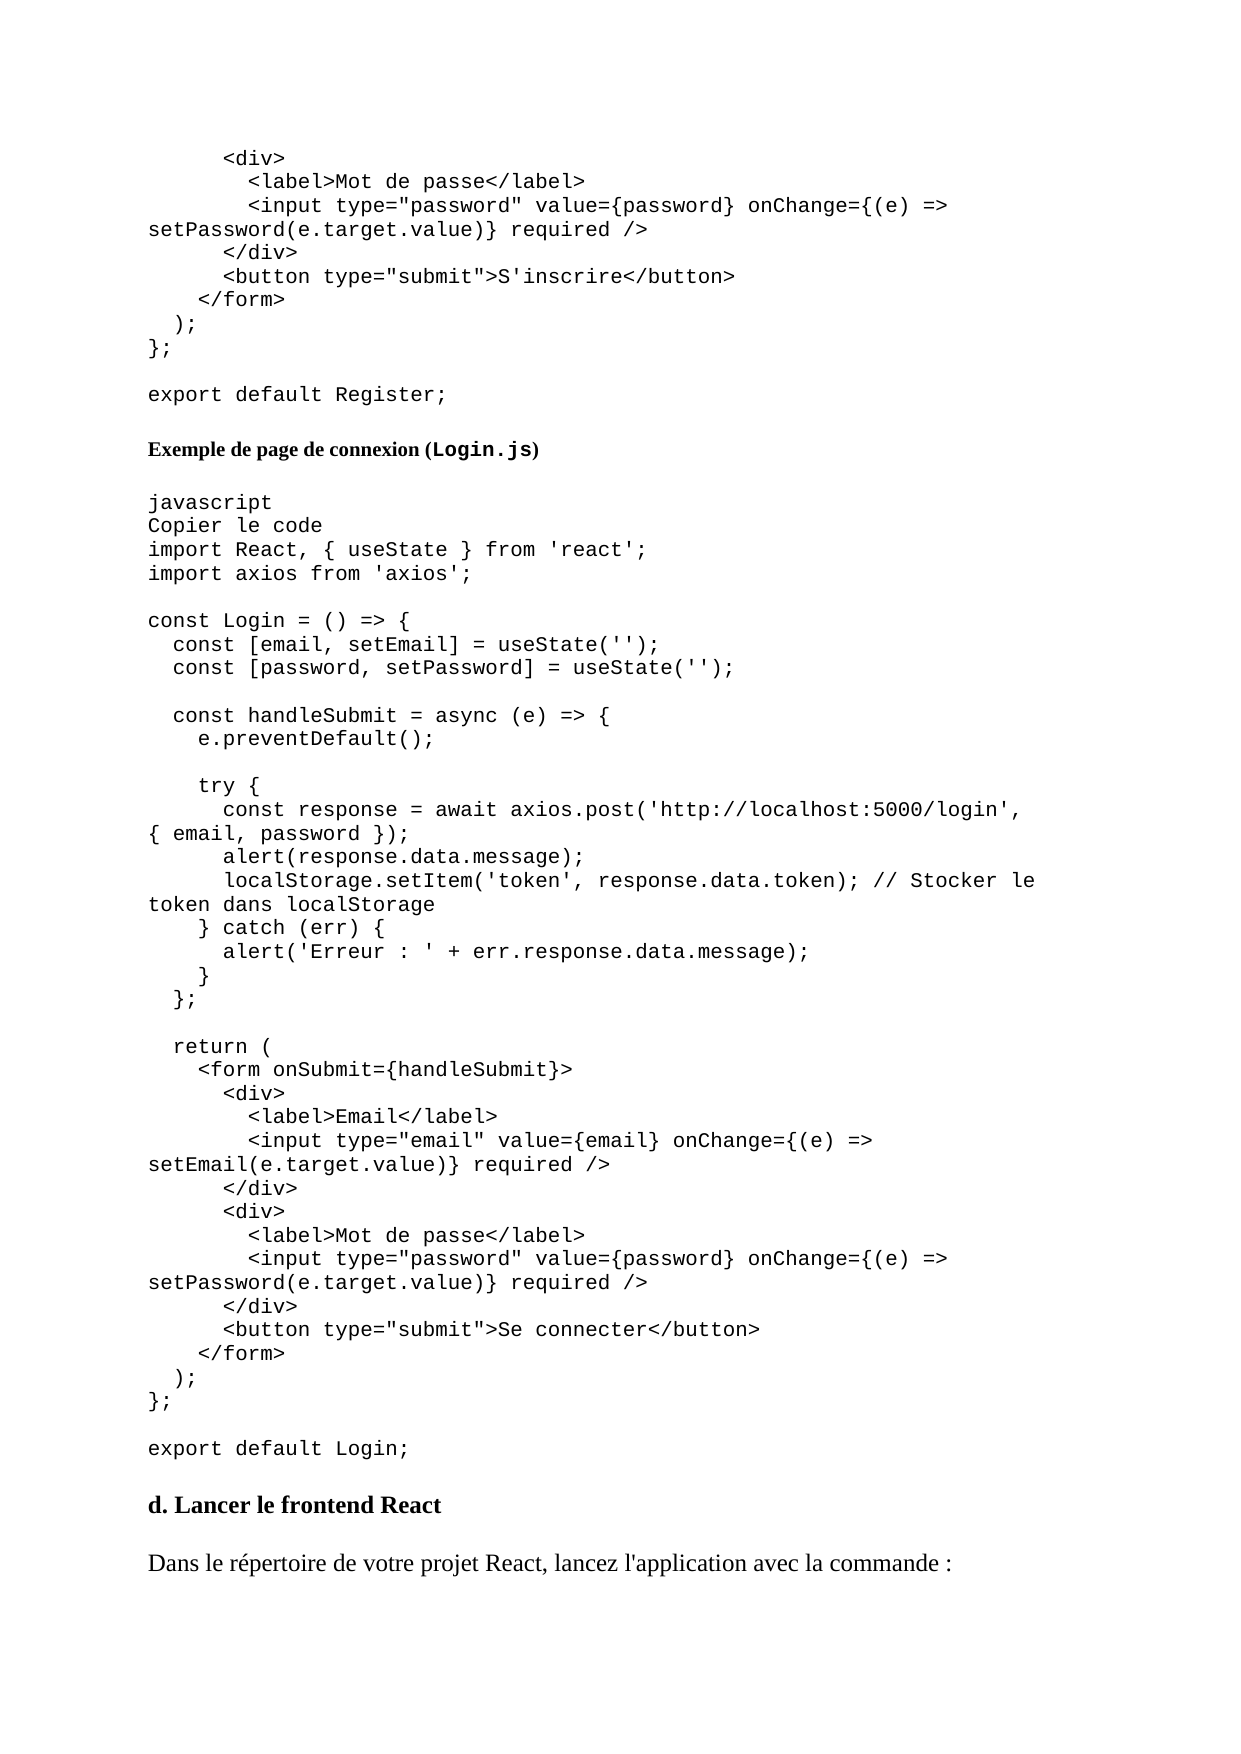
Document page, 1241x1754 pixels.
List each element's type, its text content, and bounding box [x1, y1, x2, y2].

text } catch (err) { [148, 917, 1093, 941]
text javascript [148, 492, 1093, 515]
text </div> [148, 1296, 1093, 1319]
text <button type="submit">S'inscrire</button> [148, 266, 1093, 289]
text </form> [148, 289, 1093, 313]
text try { [148, 776, 1093, 799]
text import React, { useState } from 'react'; [148, 539, 1093, 563]
text <label>Email</label> [148, 1107, 1093, 1130]
text } [148, 965, 1093, 988]
text <div> [148, 1201, 1093, 1225]
text const Login = () => { [148, 610, 1093, 634]
text <label>Mot de passe</label> [148, 171, 1093, 195]
text <input type="password" value={password} onChange={(e) => setPassword(e.target.value)} required /> [148, 195, 1093, 242]
text ); [148, 1367, 1093, 1390]
text }; [148, 1390, 1093, 1414]
text localStorage.setItem('token', response.data.token); // Stocker le token dans localStorage [148, 870, 1093, 917]
text alert(response.data.message); [148, 846, 1093, 870]
text export default Register; [148, 384, 1093, 408]
text alert('Erreur : ' + err.response.data.message); [148, 941, 1093, 965]
text </div> [148, 1177, 1093, 1201]
text Dans le répertoire de votre projet React, lancez l'application avec la commande : [148, 1548, 1093, 1577]
text d. Lancer le frontend React [148, 1490, 1093, 1519]
text <button type="submit">Se connecter</button> [148, 1319, 1093, 1343]
text <input type="password" value={password} onChange={(e) => setPassword(e.target.value)} required /> [148, 1248, 1093, 1296]
text <label>Mot de passe</label> [148, 1225, 1093, 1248]
text <div> [148, 1083, 1093, 1107]
text const [email, setEmail] = useState(''); [148, 634, 1093, 657]
text export default Login; [148, 1438, 1093, 1461]
text }; [148, 337, 1093, 360]
text <div> [148, 148, 1093, 171]
text import axios from 'axios'; [148, 563, 1093, 586]
text <input type="email" value={email} onChange={(e) => setEmail(e.target.value)} required /> [148, 1130, 1093, 1177]
text ); [148, 313, 1093, 337]
text return ( [148, 1036, 1093, 1059]
text const handleSubmit = async (e) => { [148, 704, 1093, 728]
text e.preventDefault(); [148, 728, 1093, 752]
text </form> [148, 1343, 1093, 1367]
text Exemple de page de connexion (Login.js) [148, 437, 1093, 463]
text }; [148, 988, 1093, 1012]
text <form onSubmit={handleSubmit}> [148, 1059, 1093, 1083]
text Copier le code [148, 515, 1093, 539]
text </div> [148, 242, 1093, 266]
text const [password, setPassword] = useState(''); [148, 657, 1093, 681]
text const response = await axios.post('http://localhost:5000/login', { email, password }); [148, 799, 1093, 846]
